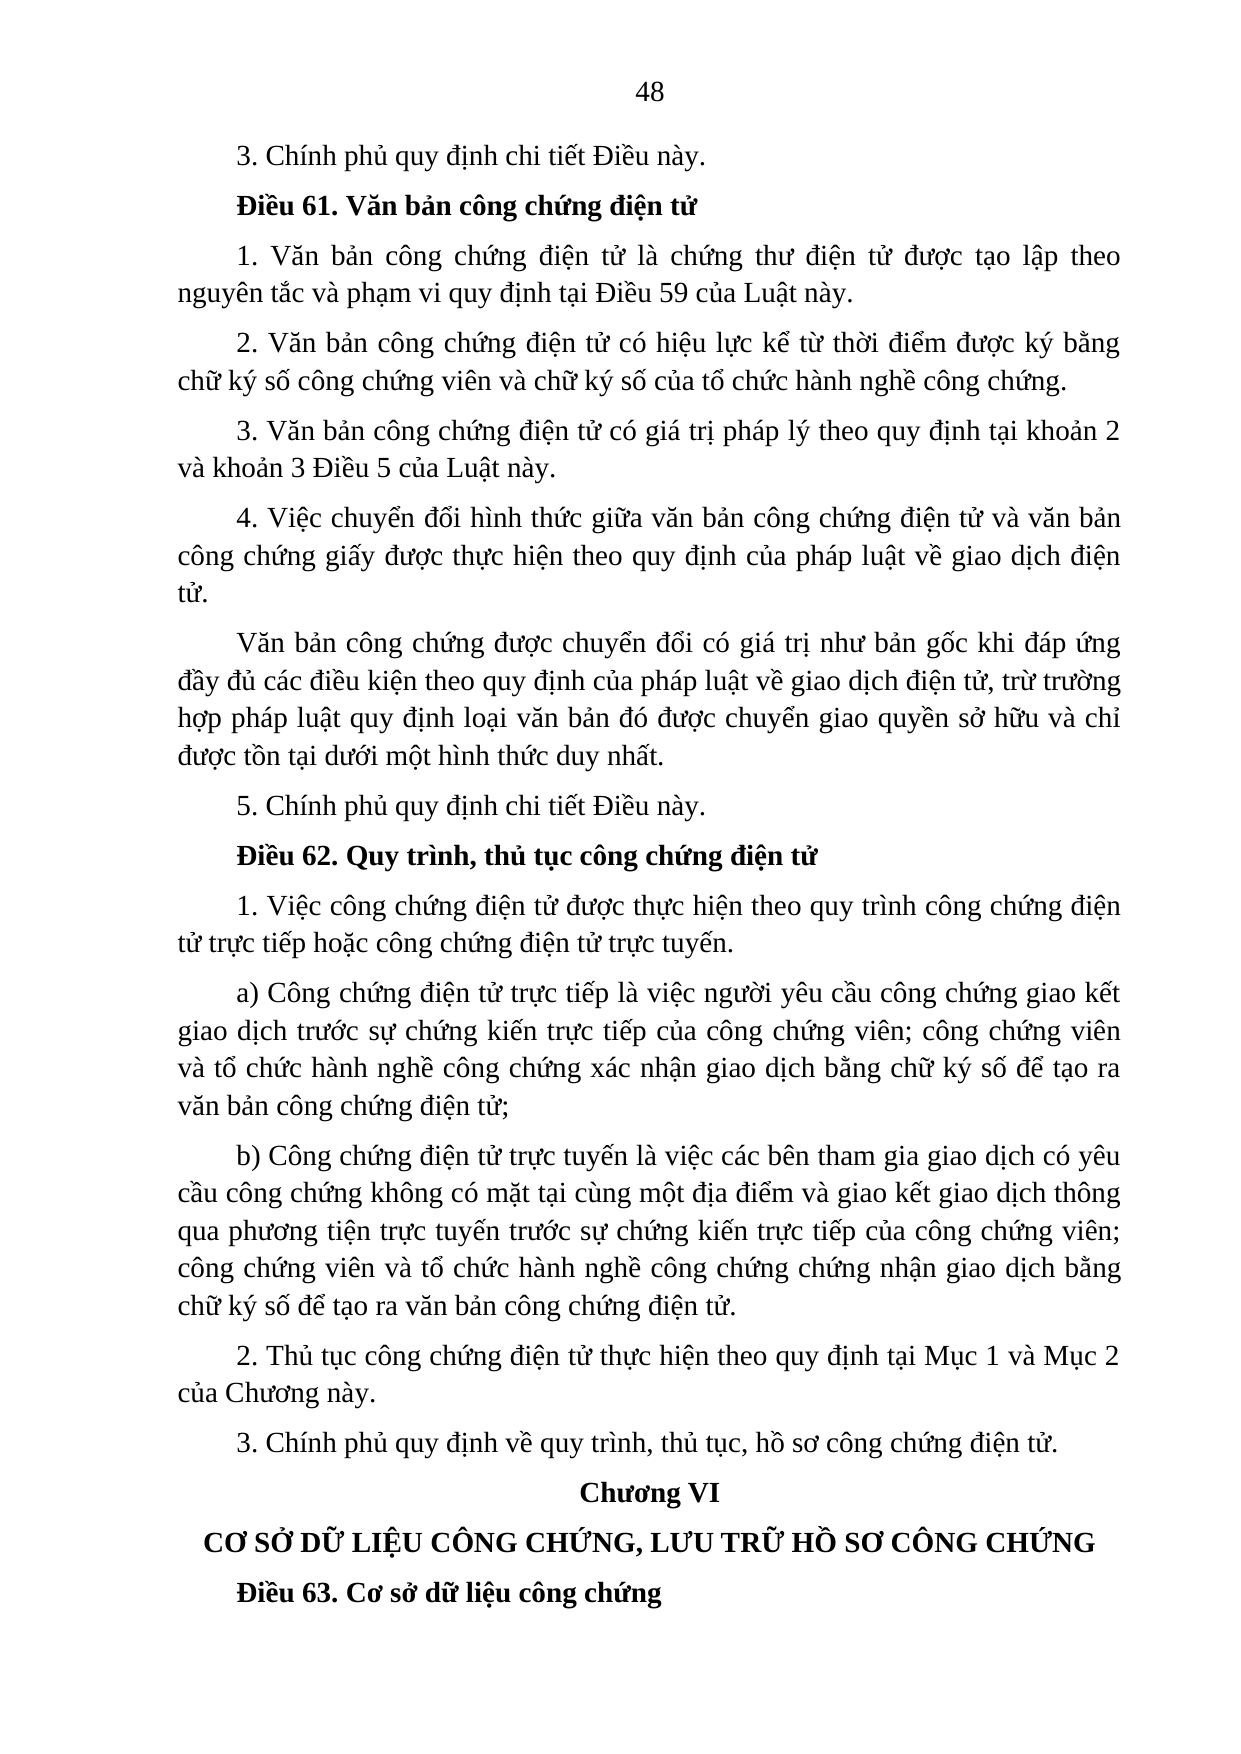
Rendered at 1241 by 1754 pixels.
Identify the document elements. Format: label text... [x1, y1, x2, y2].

subtitle CƠ SỞ DỮ LIỆU CÔNG CHỨNG, LƯU TRỮ HỒ SƠ CÔNG CHỨNG [177, 1523, 1122, 1560]
text a) Công chứng điện tử trực tiếp là việc người yêu cầu công chứng giao kết giao dịch trước sự chứng kiến trực tiếp của công chứng viên; công chứng viên và tổ chức hành nghề công chứng xác nhận giao dịch bằng chữ ký số để tạo ra văn bản công chứng điện tử; [177, 973, 1122, 1123]
text 3. Văn bản công chứng điện tử có giá trị pháp lý theo quy định tại khoản 2 và khoản 3 Điều 5 của Luật này. [177, 410, 1122, 485]
text 2. Thủ tục công chứng điện tử thực hiện theo quy định tại Mục 1 và Mục 2 của Chương này. [177, 1335, 1122, 1410]
subtitle Chương VI [177, 1473, 1122, 1510]
text 4. Việc chuyển đổi hình thức giữa văn bản công chứng điện tử và văn bản công chứng giấy được thực hiện theo quy định của pháp luật về giao dịch điện tử. [177, 498, 1122, 610]
text Điều 61. Văn bản công chứng điện tử [177, 185, 1122, 223]
text 1. Văn bản công chứng điện tử là chứng thư điện tử được tạo lập theo nguyên tắc và phạm vi quy định tại Điều 59 của Luật này. [177, 235, 1122, 310]
text Văn bản công chứng được chuyển đổi có giá trị như bản gốc khi đáp ứng đầy đủ các điều kiện theo quy định của pháp luật về giao dịch điện tử, trừ trường hợp pháp luật quy định loại văn bản đó được chuyển giao quyền sở hữu và chỉ được tồn tại dưới một hình thức duy nhất. [177, 623, 1122, 773]
text 5. Chính phủ quy định chi tiết Điều này. [177, 785, 1122, 823]
text b) Công chứng điện tử trực tuyến là việc các bên tham gia giao dịch có yêu cầu công chứng không có mặt tại cùng một địa điểm và giao kết giao dịch thông qua phương tiện trực tuyến trước sự chứng kiến trực tiếp của công chứng viên; công chứng viên và tổ chức hành nghề công chứng chứng nhận giao dịch bằng chữ ký số để tạo ra văn bản công chứng điện tử. [177, 1135, 1122, 1323]
text 3. Chính phủ quy định chi tiết Điều này. [177, 135, 1122, 173]
text 2. Văn bản công chứng điện tử có hiệu lực kể từ thời điểm được ký bằng chữ ký số công chứng viên và chữ ký số của tổ chức hành nghề công chứng. [177, 323, 1122, 398]
text 3. Chính phủ quy định về quy trình, thủ tục, hồ sơ công chứng điện tử. [177, 1423, 1122, 1460]
subtitle Điều 63. Cơ sở dữ liệu công chứng [177, 1573, 1122, 1610]
text Điều 62. Quy trình, thủ tục công chứng điện tử [177, 835, 1122, 873]
text 1. Việc công chứng điện tử được thực hiện theo quy trình công chứng điện tử trực tiếp hoặc công chứng điện tử trực tuyến. [177, 885, 1122, 960]
